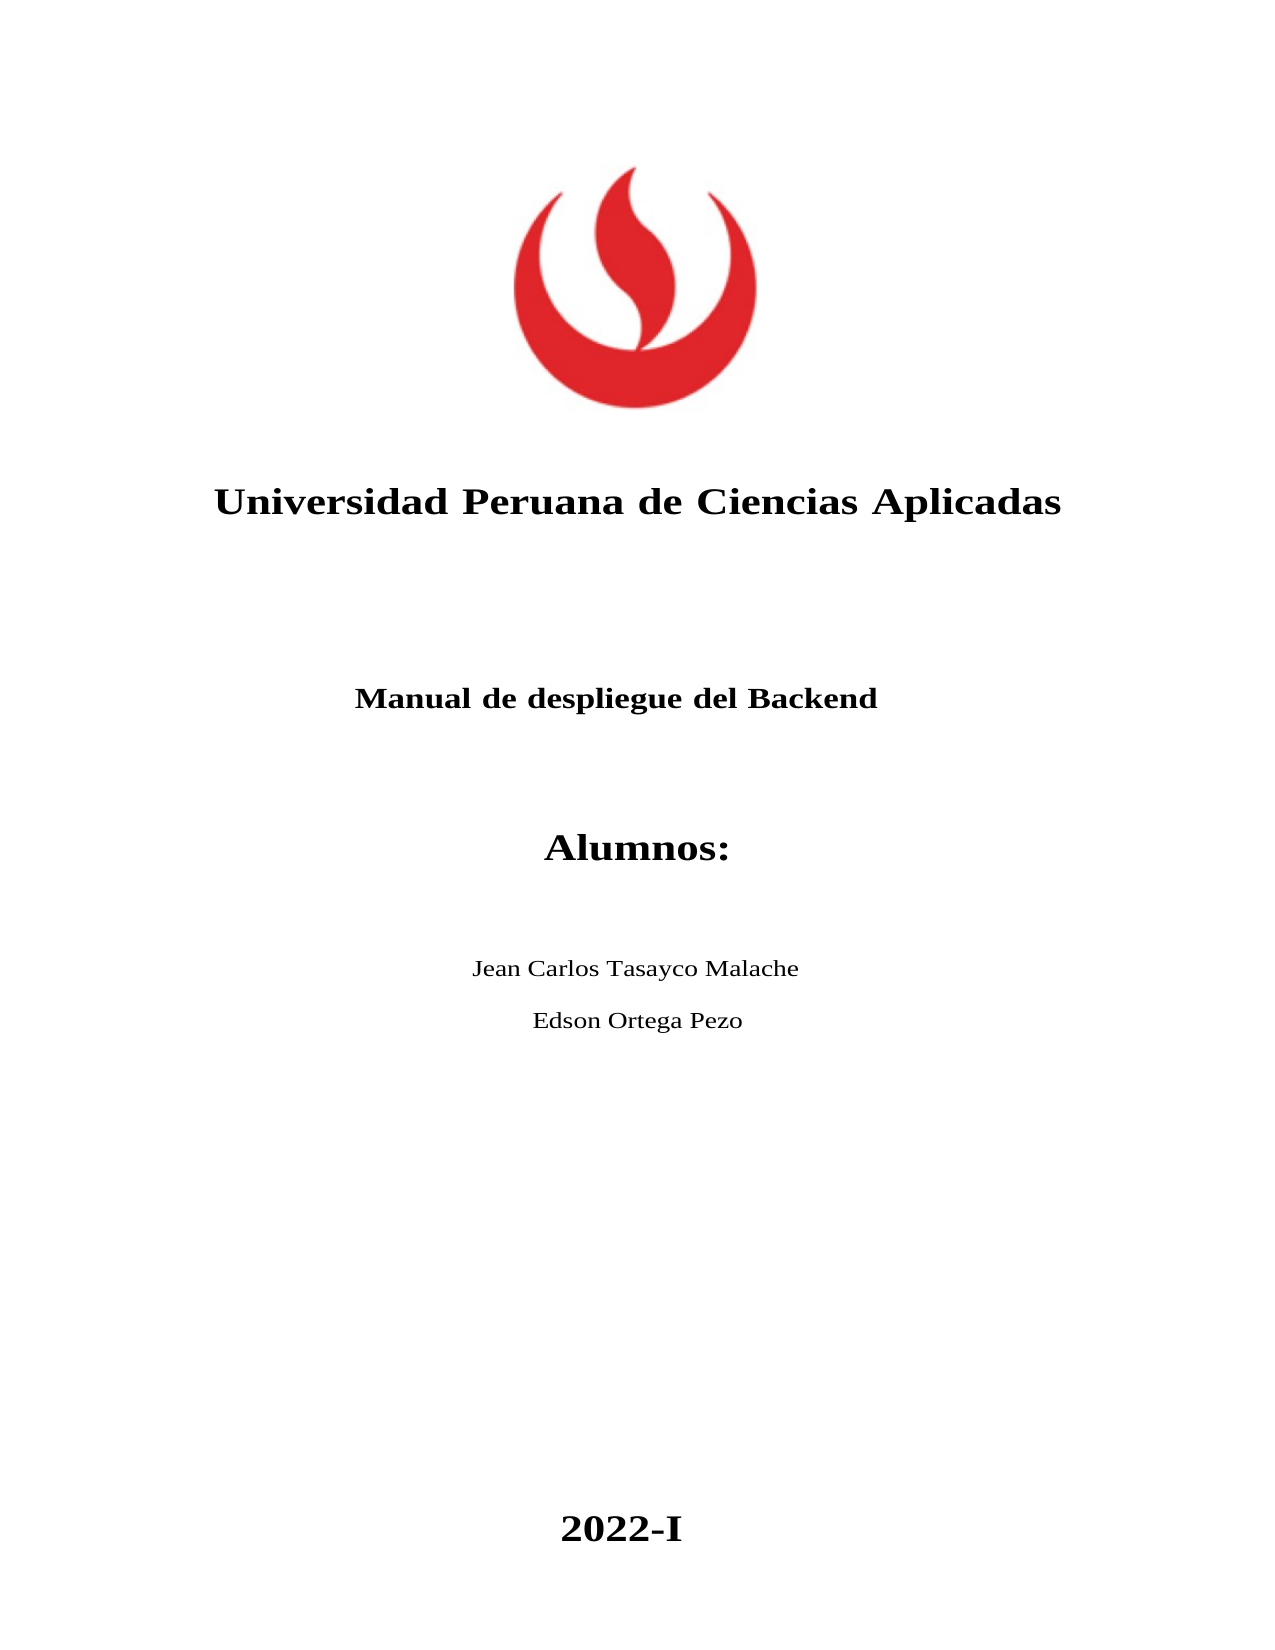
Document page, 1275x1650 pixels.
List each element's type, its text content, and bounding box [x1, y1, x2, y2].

text Alumnos: [182, 825, 1093, 868]
text Edson Ortega Pezo [182, 1007, 1093, 1034]
picture [513, 165, 757, 411]
text Jean Carlos Tasayco Malache [182, 955, 1093, 981]
text 2022-I [560, 1506, 1135, 1549]
subtitle Manual de despliegue del Backend [139, 682, 1093, 715]
text Universidad Peruana de Ciencias Aplicadas [182, 479, 1093, 522]
